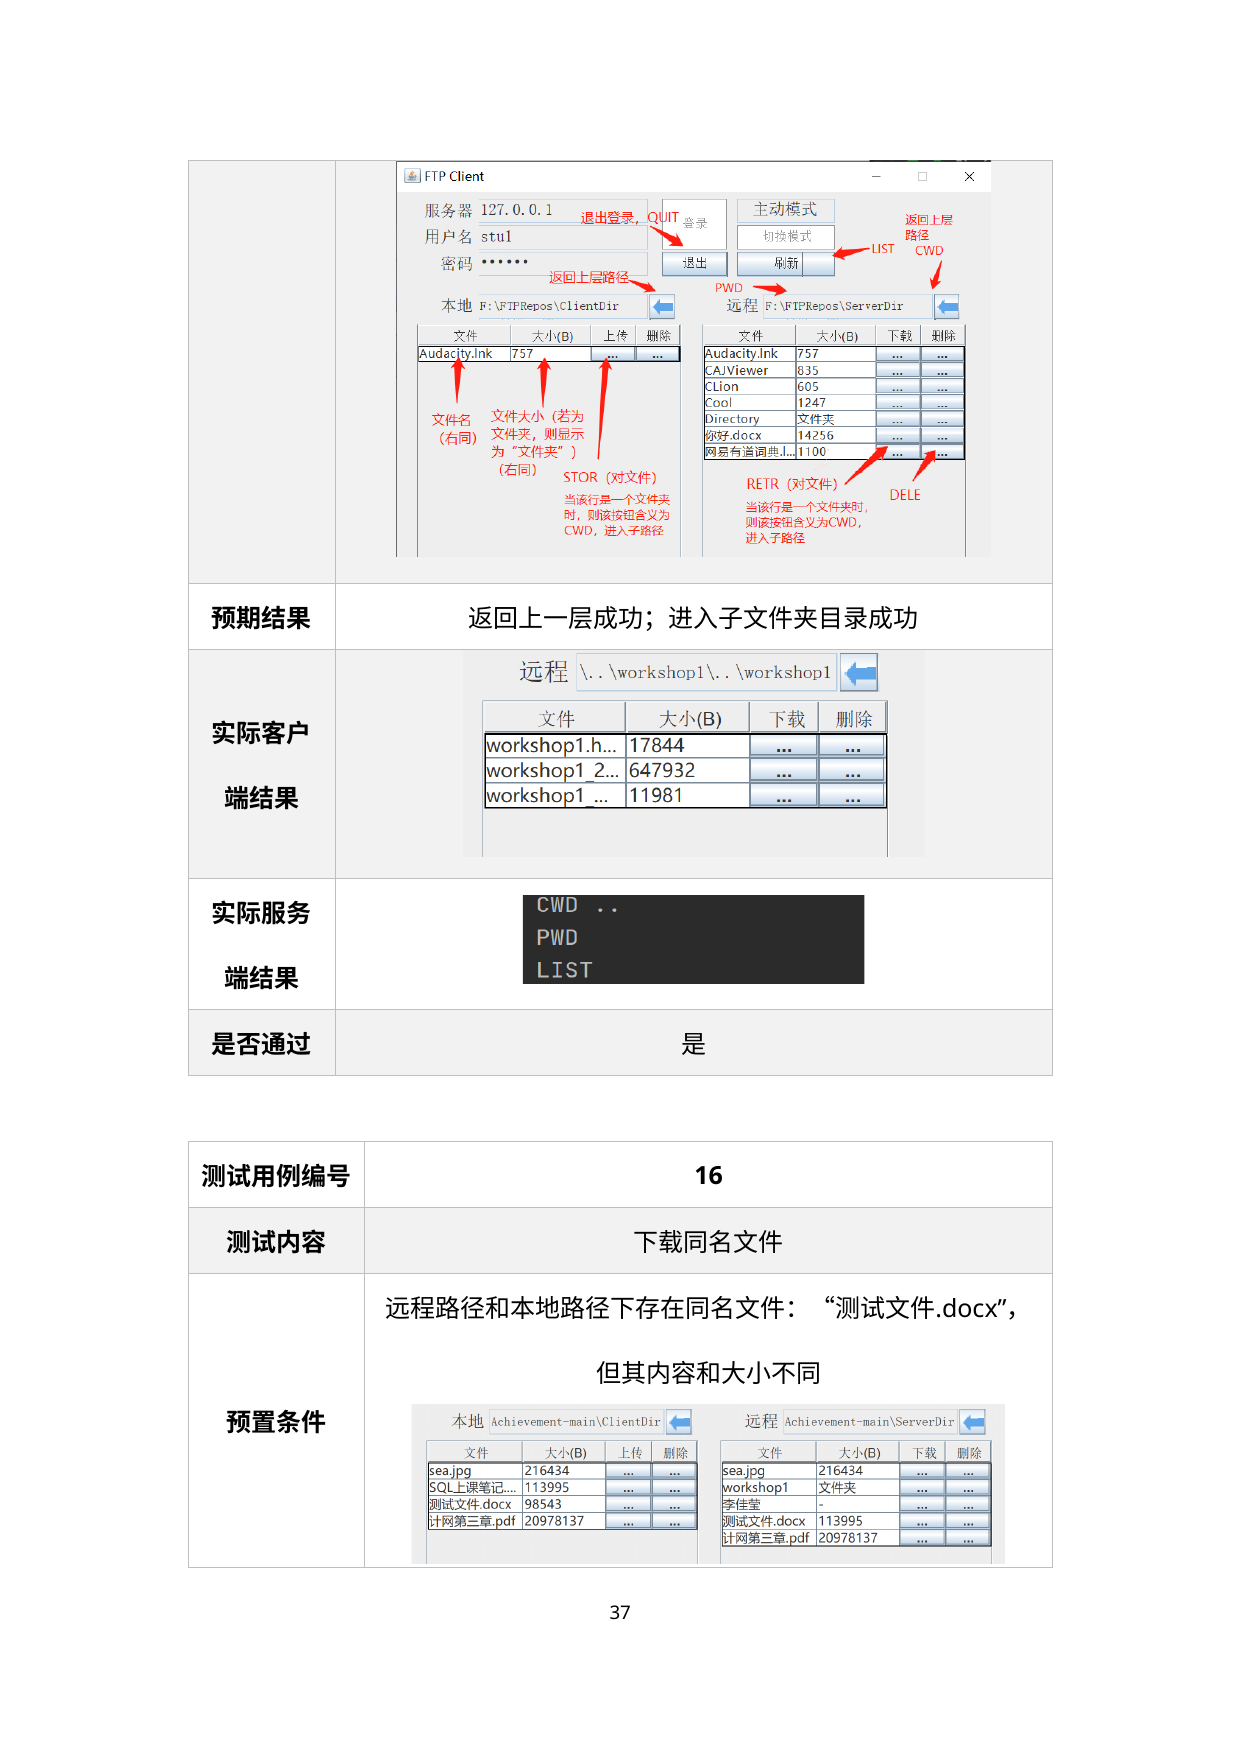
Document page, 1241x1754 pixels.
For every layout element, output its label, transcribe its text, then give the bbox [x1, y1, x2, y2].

table_cell 是 [336, 1010, 1052, 1075]
table_header 16 [365, 1142, 1052, 1207]
table_cell 点击返回上一级的箭头，返回文件上一层；点击文件夹对应的“…”，进入子文件夹 [336, 161, 1052, 583]
table_cell 实际客户端结果 [189, 650, 335, 878]
table_cell 返回上一层成功；进入子文件夹目录成功 [336, 584, 1052, 649]
picture [522, 895, 865, 984]
table_cell 下载同名文件 [365, 1208, 1052, 1273]
table_header 测试用例编号 [189, 1142, 364, 1207]
picture [411, 1404, 1005, 1564]
table_cell 远程路径和本地路径下存在同名文件：“测试文件.docx”，但其内容和大小不同 [365, 1274, 1052, 1567]
picture [462, 650, 925, 857]
table_cell 预期结果 [189, 584, 335, 649]
table_cell 测试内容 [189, 1208, 364, 1273]
table_cell 操作步骤 [189, 161, 335, 583]
table_cell 实际服务端结果 [189, 879, 335, 1009]
table_cell [336, 879, 1052, 1009]
table_cell 预置条件 [189, 1274, 364, 1567]
picture [396, 160, 992, 557]
table_cell [336, 650, 1052, 878]
table_cell 是否通过 [189, 1010, 335, 1075]
